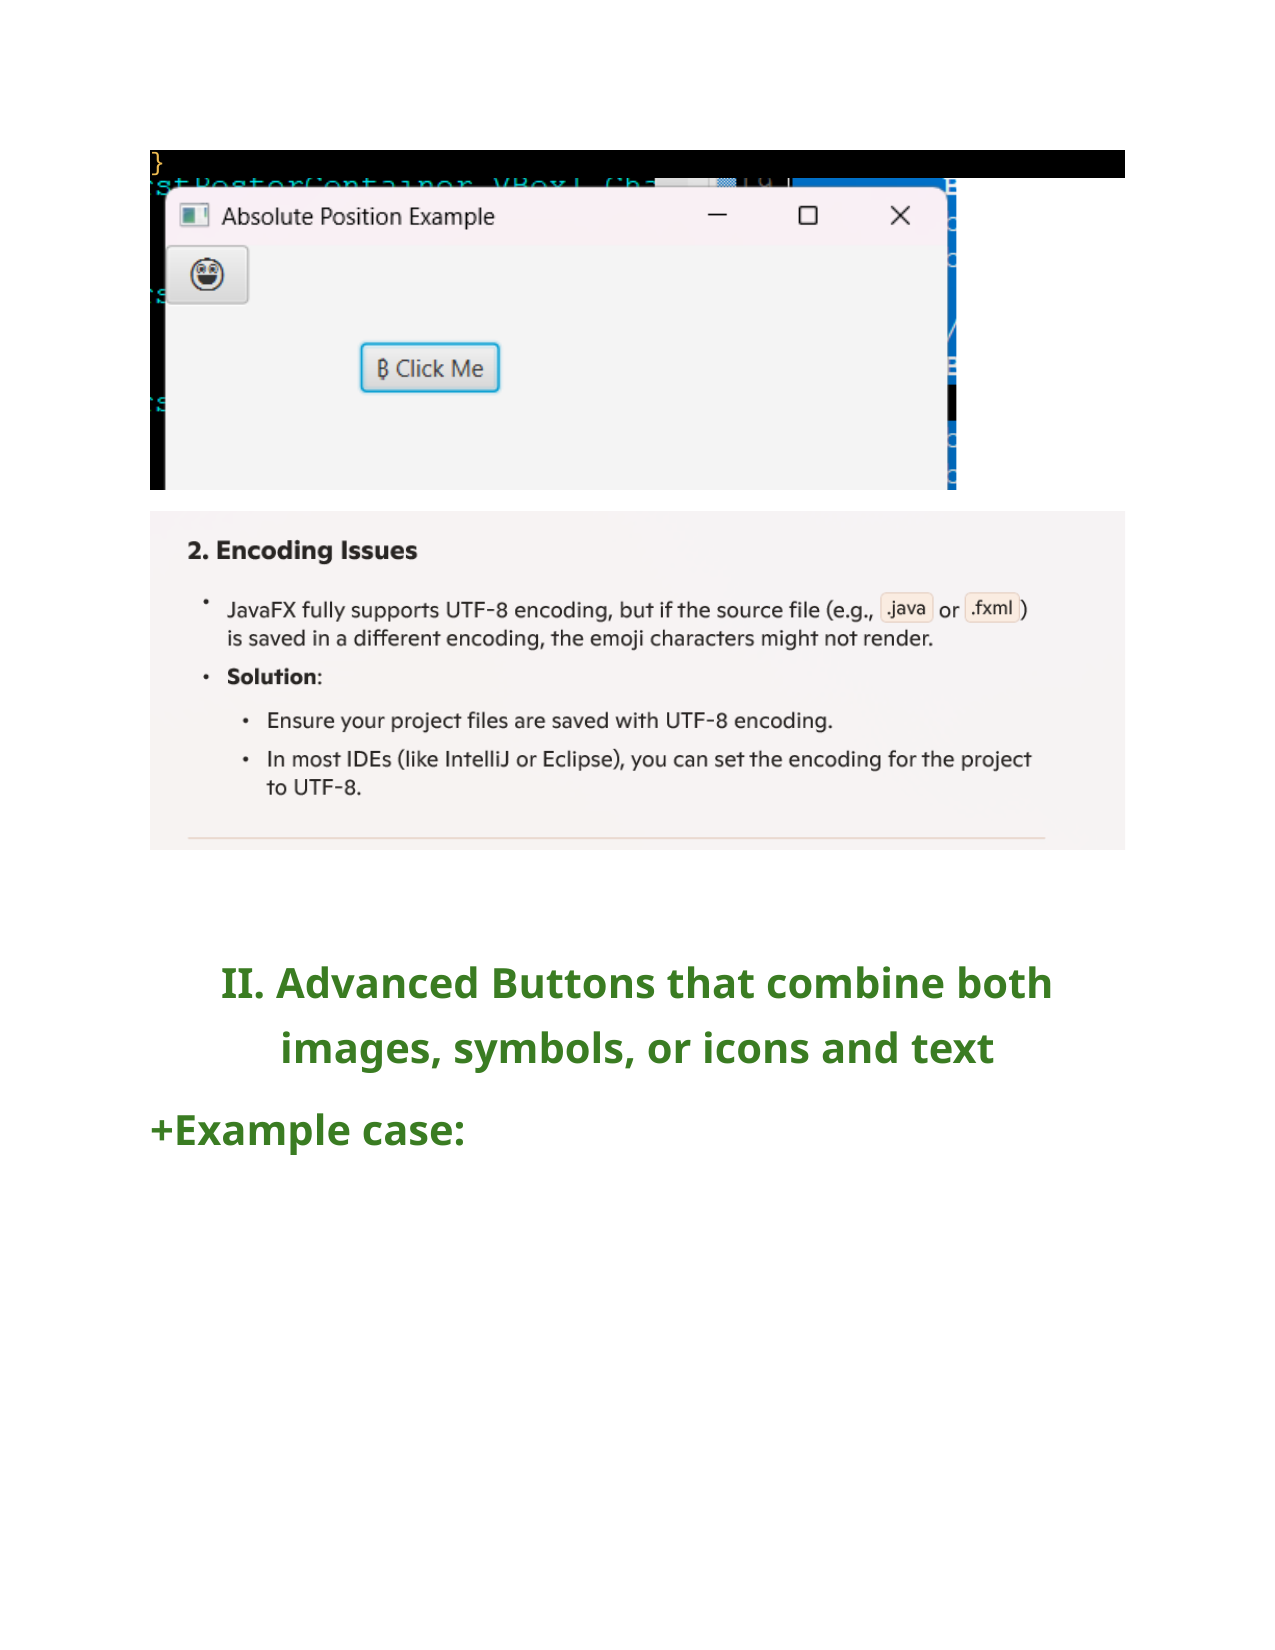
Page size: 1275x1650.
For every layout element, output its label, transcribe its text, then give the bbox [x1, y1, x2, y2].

text +Example case: [150, 1101, 1125, 1157]
text } [150, 150, 1125, 178]
picture [150, 511, 1125, 850]
text II. Advanced Buttons that combine both images, symbols, or icons and text [150, 953, 1125, 1076]
picture [150, 178, 957, 490]
